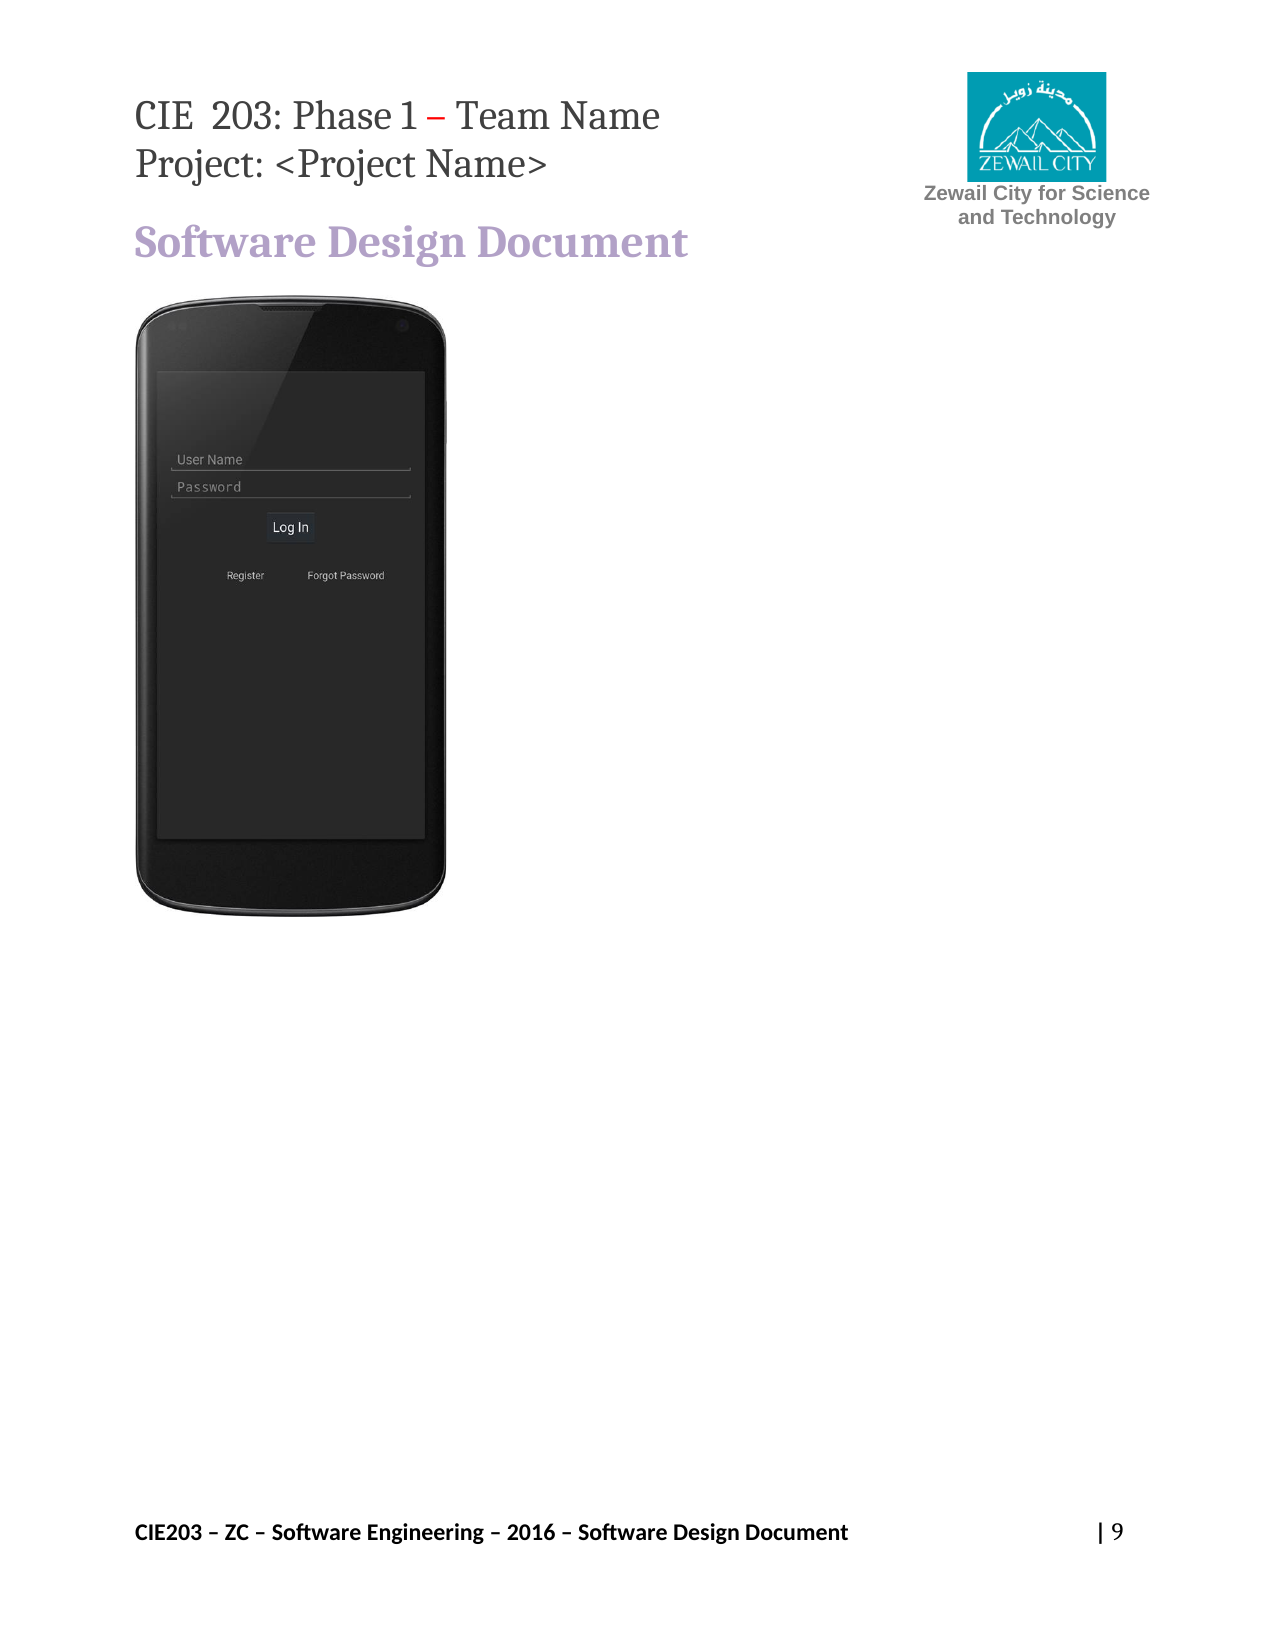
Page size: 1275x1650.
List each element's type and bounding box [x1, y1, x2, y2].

picture [135, 295, 447, 917]
picture [967, 72, 1107, 182]
